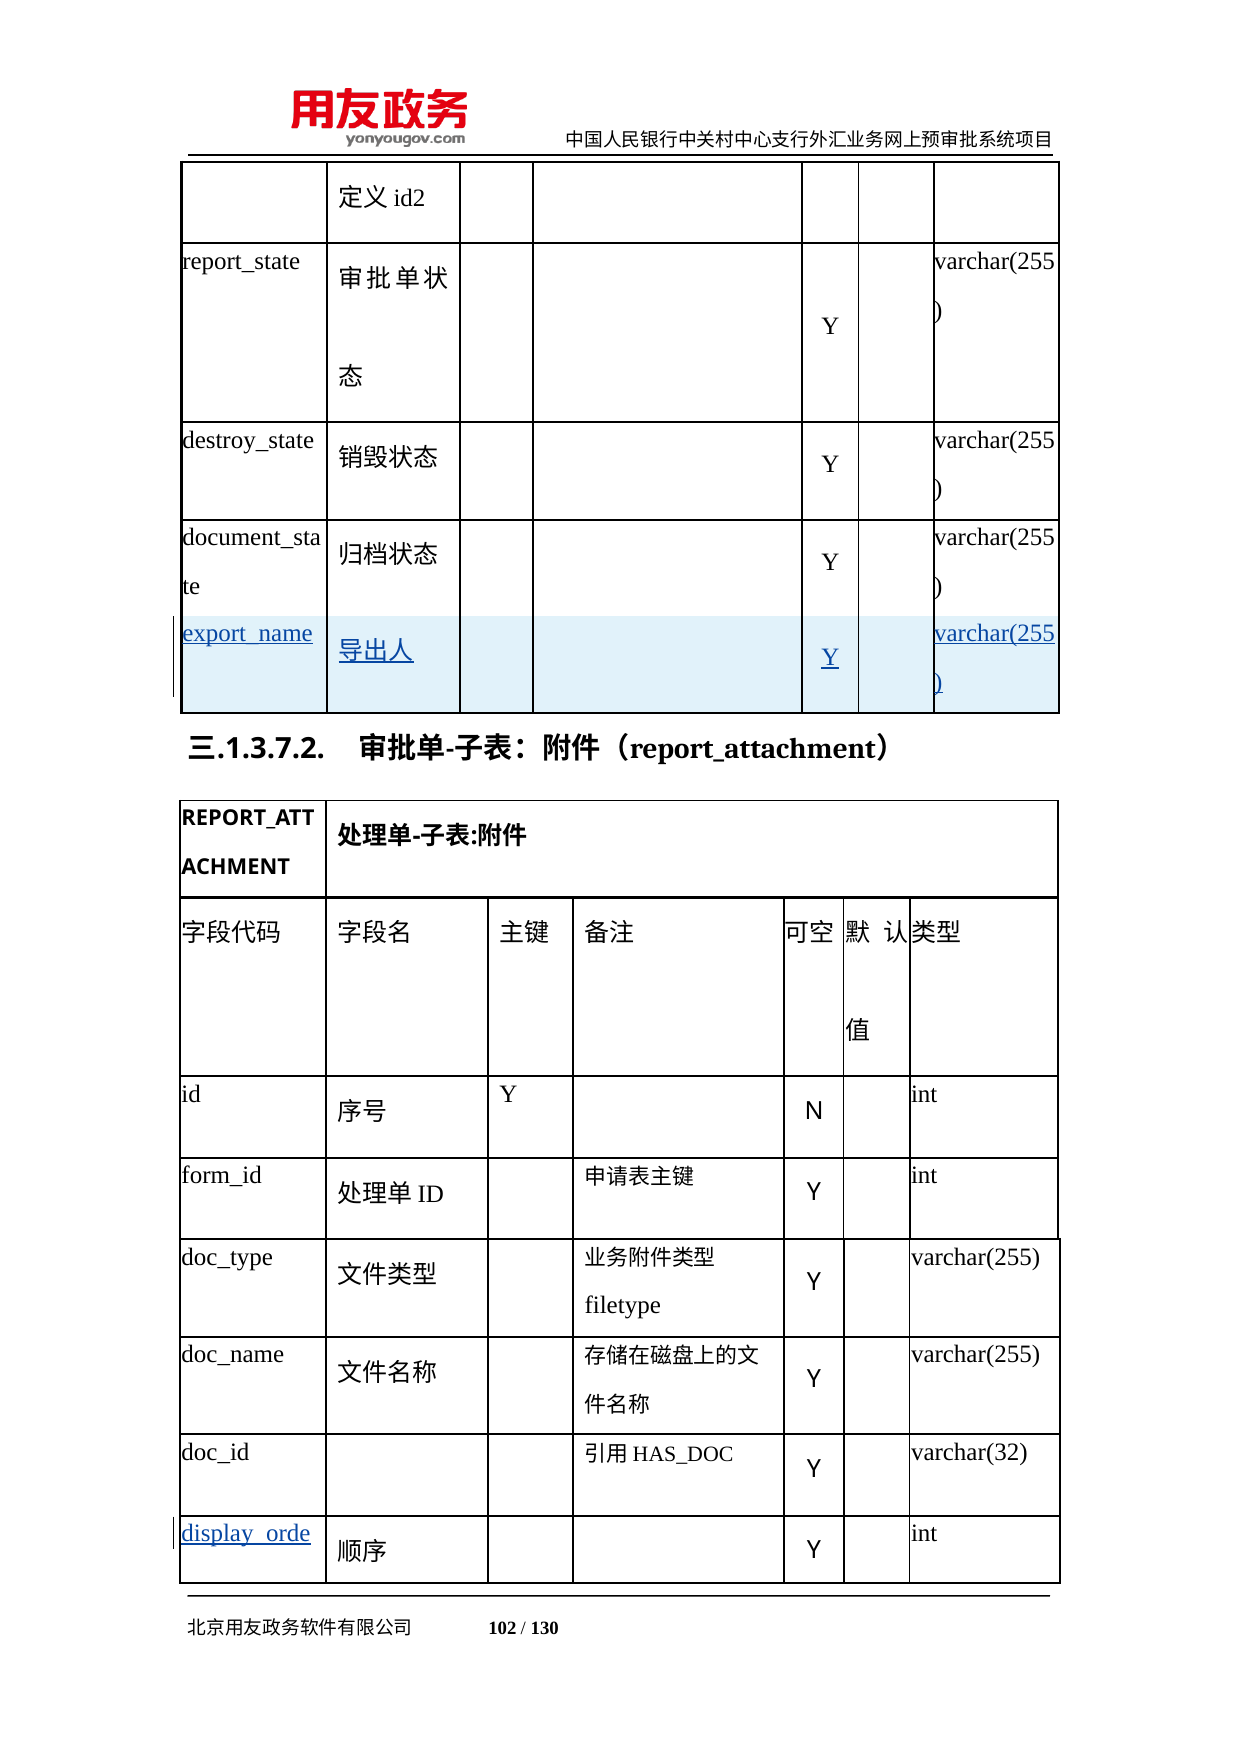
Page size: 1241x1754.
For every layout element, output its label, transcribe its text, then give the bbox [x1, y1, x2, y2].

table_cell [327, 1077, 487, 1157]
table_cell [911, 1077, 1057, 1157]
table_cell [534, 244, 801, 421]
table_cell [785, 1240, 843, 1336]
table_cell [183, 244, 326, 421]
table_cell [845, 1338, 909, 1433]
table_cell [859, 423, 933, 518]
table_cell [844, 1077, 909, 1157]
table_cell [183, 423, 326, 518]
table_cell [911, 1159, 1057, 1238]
picture [291, 88, 467, 147]
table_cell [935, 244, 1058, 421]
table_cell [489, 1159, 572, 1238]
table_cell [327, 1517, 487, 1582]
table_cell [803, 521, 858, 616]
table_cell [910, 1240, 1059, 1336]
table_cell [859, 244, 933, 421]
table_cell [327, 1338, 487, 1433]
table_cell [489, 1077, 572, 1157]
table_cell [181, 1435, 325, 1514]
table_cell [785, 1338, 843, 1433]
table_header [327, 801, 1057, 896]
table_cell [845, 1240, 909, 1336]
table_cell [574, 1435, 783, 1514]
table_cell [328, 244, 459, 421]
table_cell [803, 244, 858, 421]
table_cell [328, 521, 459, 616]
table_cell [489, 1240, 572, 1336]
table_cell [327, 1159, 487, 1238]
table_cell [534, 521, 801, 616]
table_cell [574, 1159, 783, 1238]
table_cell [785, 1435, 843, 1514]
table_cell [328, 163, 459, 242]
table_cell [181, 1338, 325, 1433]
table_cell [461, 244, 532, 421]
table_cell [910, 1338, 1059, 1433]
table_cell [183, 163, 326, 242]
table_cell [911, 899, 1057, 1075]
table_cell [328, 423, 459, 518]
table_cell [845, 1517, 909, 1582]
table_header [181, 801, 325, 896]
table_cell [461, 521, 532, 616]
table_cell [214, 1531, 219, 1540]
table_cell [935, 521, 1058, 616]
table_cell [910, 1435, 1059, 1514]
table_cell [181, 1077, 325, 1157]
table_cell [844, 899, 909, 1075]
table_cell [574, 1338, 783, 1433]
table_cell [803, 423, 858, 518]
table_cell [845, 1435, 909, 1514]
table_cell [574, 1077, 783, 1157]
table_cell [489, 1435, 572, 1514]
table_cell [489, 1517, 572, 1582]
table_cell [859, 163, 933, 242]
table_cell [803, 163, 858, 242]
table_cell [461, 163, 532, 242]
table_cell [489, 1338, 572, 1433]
subtitle 审批单-子表：附件（report_attachment） [187, 714, 1053, 779]
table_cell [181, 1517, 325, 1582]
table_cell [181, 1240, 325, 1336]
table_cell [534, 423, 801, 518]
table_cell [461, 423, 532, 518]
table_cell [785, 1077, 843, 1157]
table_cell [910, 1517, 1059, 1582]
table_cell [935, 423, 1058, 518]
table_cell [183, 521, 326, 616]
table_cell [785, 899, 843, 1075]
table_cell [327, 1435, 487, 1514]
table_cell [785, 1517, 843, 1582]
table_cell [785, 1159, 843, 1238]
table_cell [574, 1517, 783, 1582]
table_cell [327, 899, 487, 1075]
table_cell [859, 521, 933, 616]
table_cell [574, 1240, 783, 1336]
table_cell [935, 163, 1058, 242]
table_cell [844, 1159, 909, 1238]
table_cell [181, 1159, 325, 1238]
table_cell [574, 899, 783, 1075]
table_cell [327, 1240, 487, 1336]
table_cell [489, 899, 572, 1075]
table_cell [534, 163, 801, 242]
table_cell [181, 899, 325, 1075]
